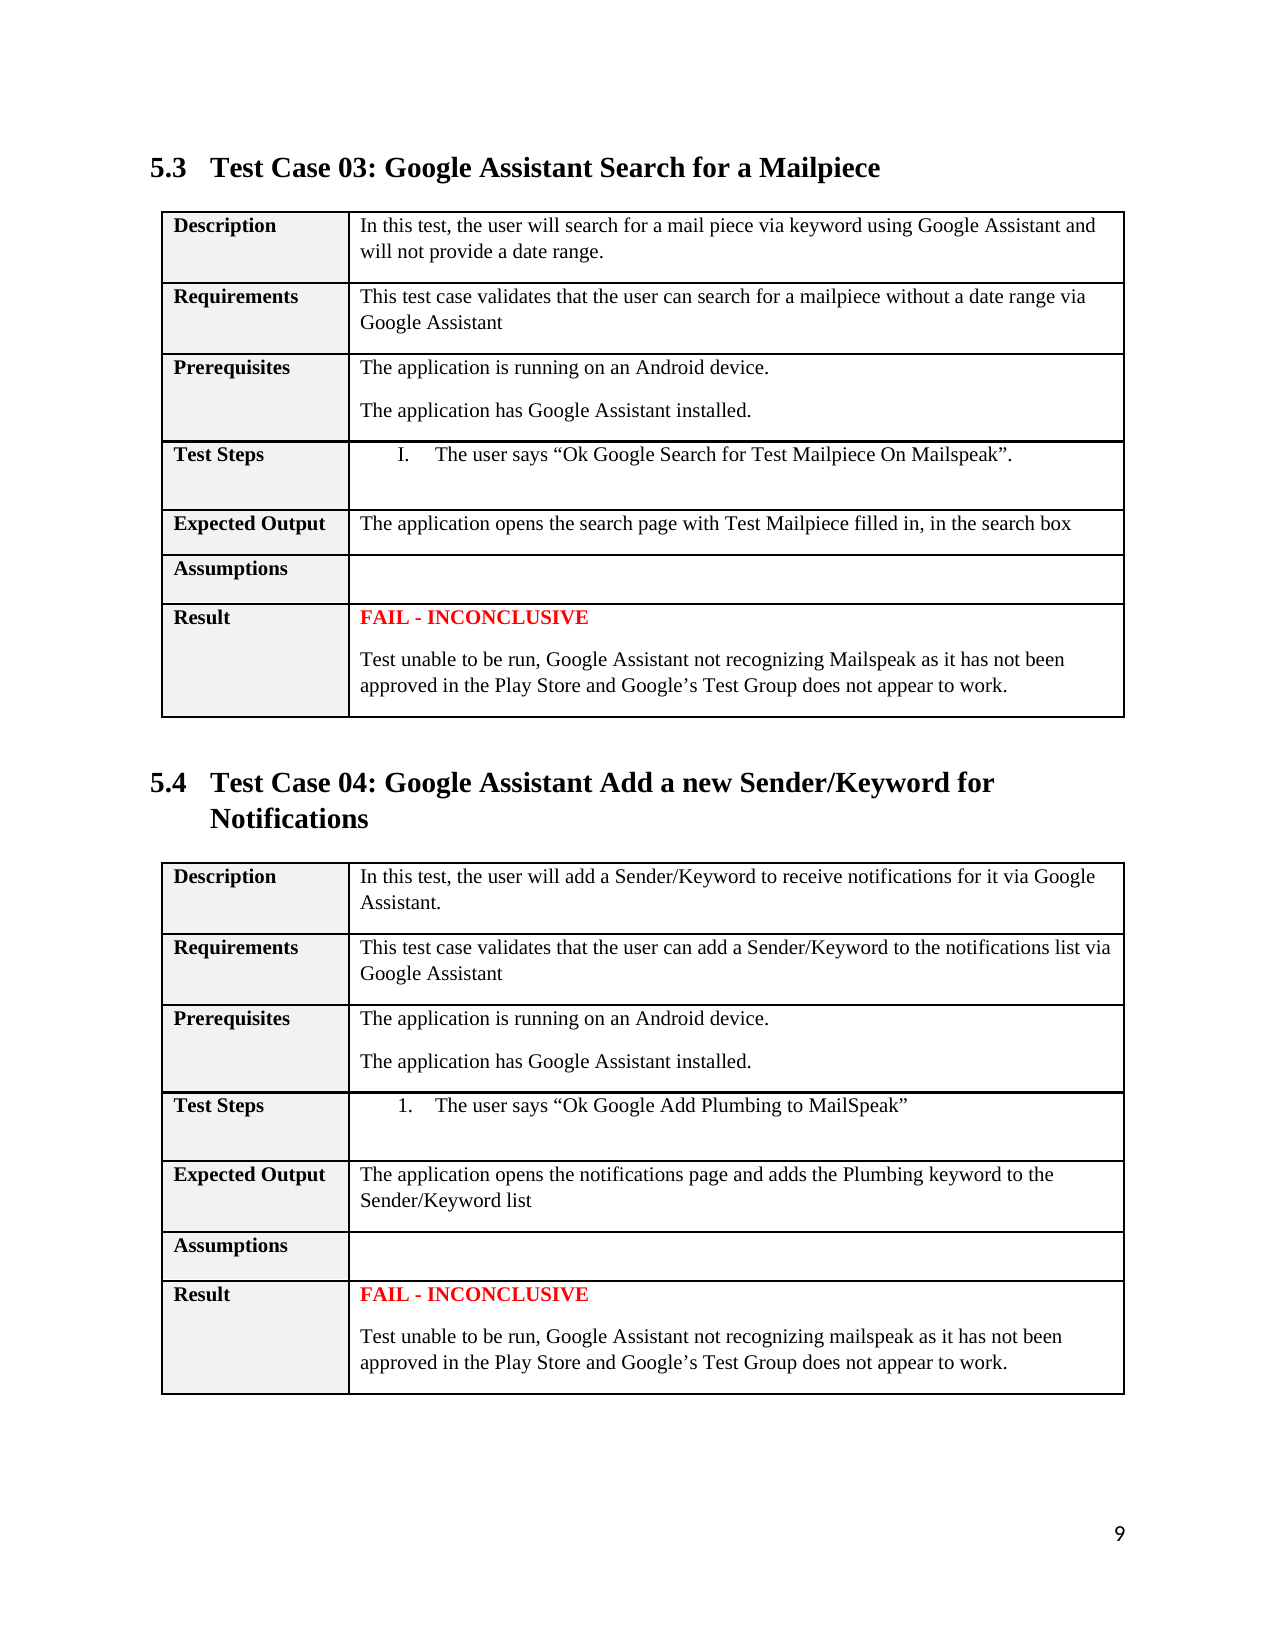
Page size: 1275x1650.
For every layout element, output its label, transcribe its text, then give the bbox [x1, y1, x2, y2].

table_cell Expected Output [163, 511, 348, 554]
table_cell Expected Output [163, 1162, 348, 1231]
table_cell The user says “Ok Google Add Plumbing to MailSpeak” [350, 1094, 1123, 1160]
subtitle Test Case 04: Google Assistant Add a new Sender/Keyword for Notifications [150, 765, 1125, 834]
table_cell This test case validates that the user can add a Sender/Keyword to the notifications list via Google Assistant [350, 935, 1123, 1004]
table_cell The application opens the search page with Test Mailpiece filled in, in the search box [350, 511, 1123, 554]
table_cell [350, 556, 1123, 602]
subtitle Test Case 03: Google Assistant Search for a Mailpiece [150, 150, 1125, 183]
table_cell The application opens the notifications page and adds the Plumbing keyword to the Sender/Keyword list [350, 1162, 1123, 1231]
table_cell Assumptions [163, 1233, 348, 1279]
table_cell The application is running on an Android device. The application has Google Assistant installed. [350, 1006, 1123, 1091]
table_cell Requirements [163, 284, 348, 353]
table_header In this test, the user will search for a mail piece via keyword using Google Assistant and will not provide a date range. [350, 213, 1123, 282]
table_cell The user says “Ok Google Search for Test Mailpiece On Mailspeak”. [350, 443, 1123, 509]
table_cell This test case validates that the user can search for a mailpiece without a date range via Google Assistant [350, 284, 1123, 353]
table_cell The application is running on an Android device. The application has Google Assistant installed. [350, 355, 1123, 440]
table_cell Test Steps [163, 443, 348, 509]
table_cell FAIL - INCONCLUSIVE Test unable to be run, Google Assistant not recognizing Mailspeak as it has not been approved in the Play Store and Google’s Test Group does not appear to work. [350, 605, 1123, 716]
table_cell Assumptions [163, 556, 348, 602]
table_header Description [163, 864, 348, 933]
table_cell [350, 1233, 1123, 1279]
table_cell Test Steps [163, 1094, 348, 1160]
table_cell Result [163, 605, 348, 716]
table_cell Result [163, 1282, 348, 1393]
table_cell FAIL - INCONCLUSIVE Test unable to be run, Google Assistant not recognizing mailspeak as it has not been approved in the Play Store and Google’s Test Group does not appear to work. [350, 1282, 1123, 1393]
table_cell Requirements [163, 935, 348, 1004]
table_header In this test, the user will add a Sender/Keyword to receive notifications for it via Google Assistant. [350, 864, 1123, 933]
table_cell Prerequisites [163, 1006, 348, 1091]
table_cell Prerequisites [163, 355, 348, 440]
table_header Description [163, 213, 348, 282]
